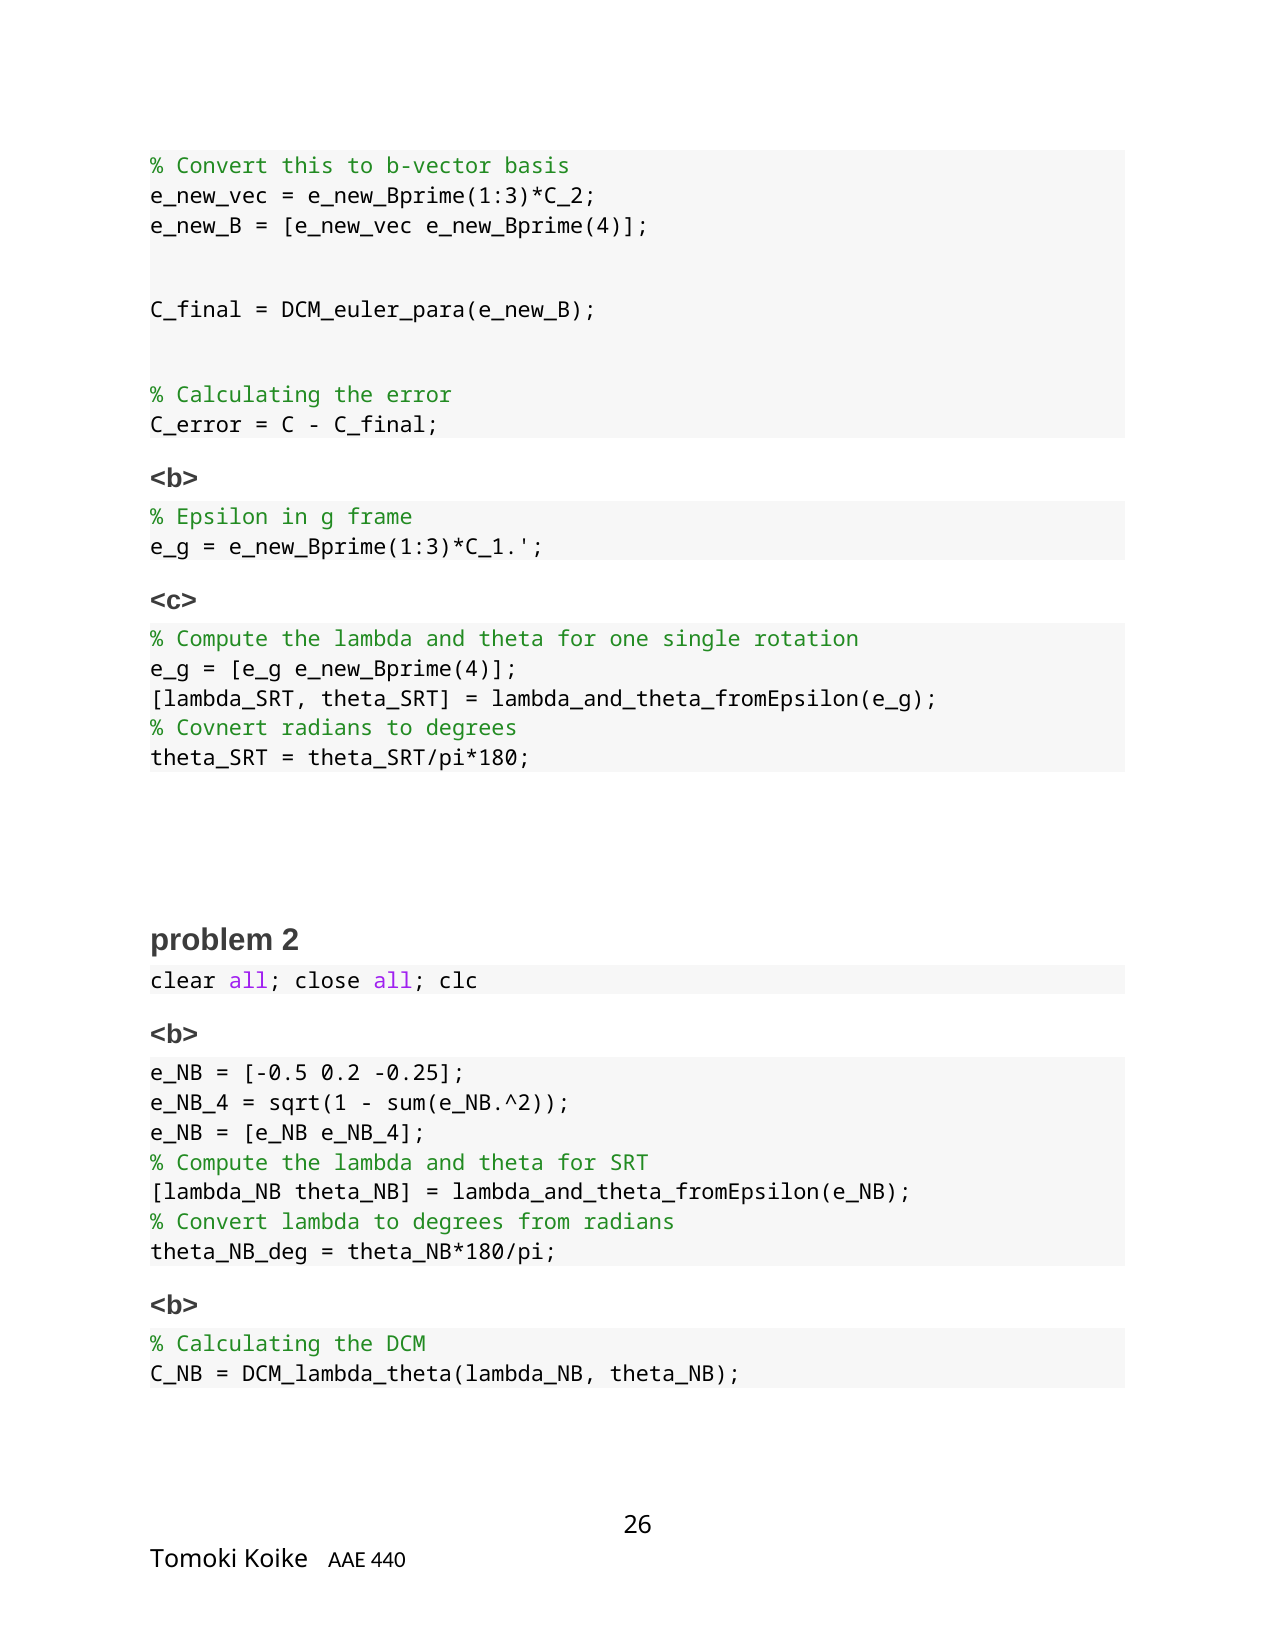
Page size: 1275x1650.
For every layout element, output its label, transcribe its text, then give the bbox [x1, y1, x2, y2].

text e_g = [e_g e_new_Bprime(4)]; [150, 653, 1125, 682]
text % Epsilon in g frame [150, 501, 1125, 531]
text % Calculating the error [150, 379, 1125, 408]
text theta_SRT = theta_SRT/pi*180; [150, 742, 1125, 772]
text e_g = e_new_Bprime(1:3)*C_1.'; [150, 531, 1125, 560]
text % Calculating the DCM [150, 1328, 1125, 1358]
text C_NB = DCM_lambda_theta(lambda_NB, theta_NB); [150, 1358, 1125, 1388]
text % Covnert radians to degrees [150, 712, 1125, 742]
text % Compute the lambda and theta for SRT [150, 1146, 1125, 1176]
text e_new_B = [e_new_vec e_new_Bprime(4)]; [150, 209, 1125, 239]
text [lambda_SRT, theta_SRT] = lambda_and_theta_fromEpsilon(e_g); [150, 682, 1125, 712]
text e_NB_4 = sqrt(1 - sum(e_NB.^2)); [150, 1087, 1125, 1117]
text % Convert this to b-vector basis [150, 150, 1125, 180]
text % Convert lambda to degrees from radians [150, 1206, 1125, 1236]
text <b> [150, 1289, 1109, 1320]
text <b> [150, 462, 1109, 493]
text <b> [150, 1018, 1109, 1049]
text C_final = DCM_euler_para(e_new_B); [150, 294, 1125, 324]
text e_NB = [-0.5 0.2 -0.25]; [150, 1057, 1125, 1087]
text theta_NB_deg = theta_NB*180/pi; [150, 1236, 1125, 1266]
text [lambda_NB theta_NB] = lambda_and_theta_fromEpsilon(e_NB); [150, 1176, 1125, 1206]
text e_NB = [e_NB e_NB_4]; [150, 1117, 1125, 1146]
text e_new_vec = e_new_Bprime(1:3)*C_2; [150, 180, 1125, 209]
text C_error = C - C_final; [150, 408, 1125, 438]
text % Compute the lambda and theta for one single rotation [150, 623, 1125, 653]
text <c> [150, 584, 1109, 615]
text clear all; close all; clc [150, 965, 1125, 994]
text problem 2 [150, 921, 1109, 957]
